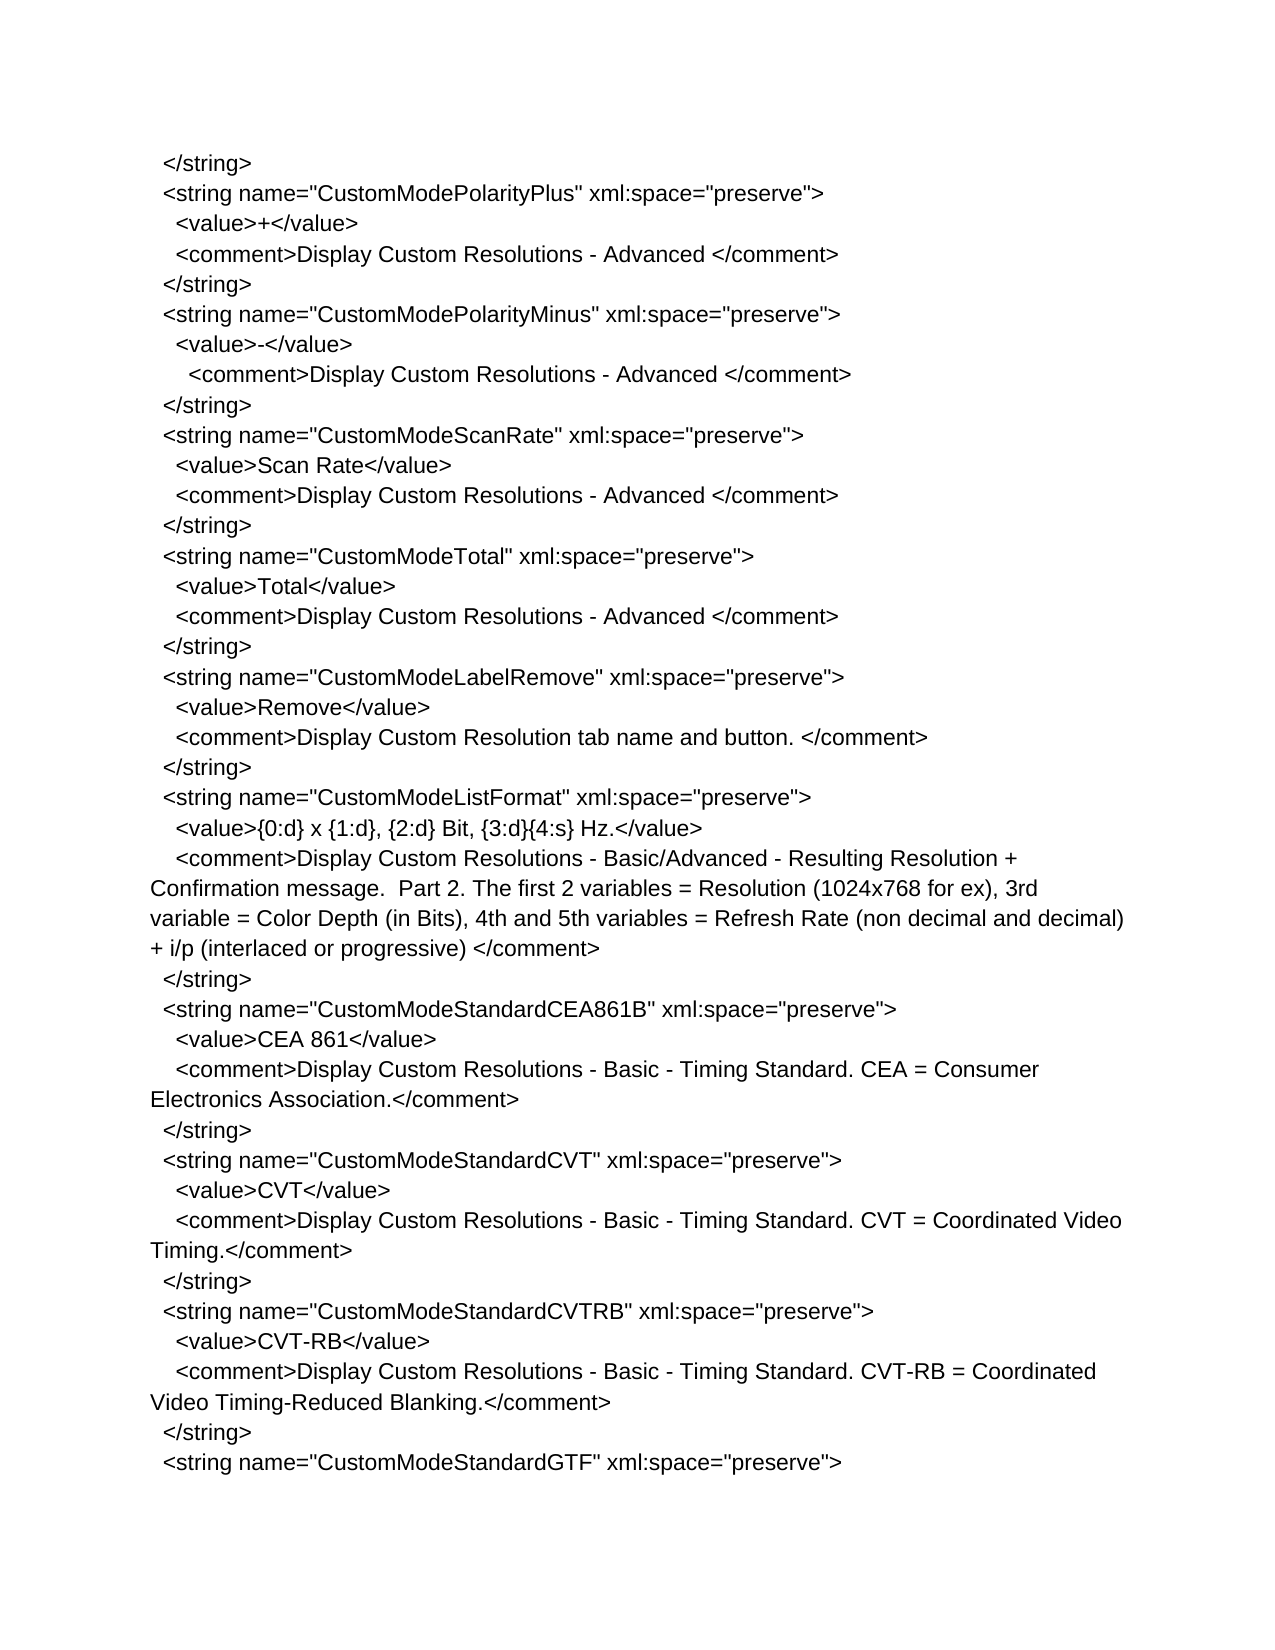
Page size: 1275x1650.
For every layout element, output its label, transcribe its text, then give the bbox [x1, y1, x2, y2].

text <string name="CustomModeStandardCEA861B" xml:space="preserve"> [150, 996, 1125, 1022]
text <value>-</value> [150, 331, 1125, 358]
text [150, 241, 1125, 267]
text <value>CVT-RB</value> [150, 1328, 1125, 1354]
text <comment>Display Custom Resolutions - Basic - Timing Standard. CVT-RB = Coordinated Video Timing-Reduced Blanking.</comment> [150, 1358, 1125, 1415]
text </string> [150, 271, 1125, 297]
text </string> [150, 512, 1125, 539]
text </string> [150, 1419, 1125, 1445]
text <string name="CustomModeStandardCVT" xml:space="preserve"> [150, 1147, 1125, 1173]
text <comment>Display Custom Resolutions - Basic - Timing Standard. CVT = Coordinated Video Timing.</comment> [150, 1207, 1125, 1264]
text <comment>Display Custom Resolutions - Advanced </comment> [150, 482, 1125, 509]
text </string> [150, 150, 1125, 176]
text <string name="CustomModeStandardCVTRB" xml:space="preserve"> [150, 1298, 1125, 1324]
text <string name="CustomModeStandardGTF" xml:space="preserve"> [150, 1449, 1125, 1475]
text <string name="CustomModeTotal" xml:space="preserve"> [150, 543, 1125, 569]
text <comment>Display Custom Resolutions - Basic/Advanced - Resulting Resolution + Confirmation message. Part 2. The first 2 variables = Resolution (1024x768 for ex), 3rd variable = Color Depth (in Bits), 4th and 5th variables = Refresh Rate (non decimal and decimal) + i/p (interlaced or progressive) </comment> [150, 845, 1125, 962]
text <value>+</value> [150, 210, 1125, 237]
text <string name="CustomModePolarityPlus" xml:space="preserve"> [150, 180, 1125, 207]
text <string name="CustomModePolarityMinus" xml:space="preserve"> [150, 301, 1125, 327]
text </string> [150, 1117, 1125, 1143]
text </string> [150, 633, 1125, 660]
text <comment>Display Custom Resolution tab name and button. </comment> [150, 724, 1125, 750]
text </string> [150, 1268, 1125, 1294]
text <comment>Display Custom Resolutions - Basic - Timing Standard. CEA = Consumer Electronics Association.</comment> [150, 1056, 1125, 1113]
text <string name="CustomModeLabelRemove" xml:space="preserve"> [150, 663, 1125, 690]
text <string name="CustomModeListFormat" xml:space="preserve"> [150, 784, 1125, 811]
text <value>CEA 861</value> [150, 1026, 1125, 1052]
text </string> [150, 392, 1125, 418]
text <string name="CustomModeScanRate" xml:space="preserve"> [150, 422, 1125, 448]
text <value>Remove</value> [150, 694, 1125, 720]
text </string> [150, 966, 1125, 992]
text <value>Scan Rate</value> [150, 452, 1125, 478]
text <comment>Display Custom Resolutions - Advanced </comment> [150, 603, 1125, 629]
text <comment>Display Custom Resolutions - Advanced </comment> [150, 361, 1125, 388]
text <value>{0:d} x {1:d}, {2:d} Bit, {3:d}{4:s} Hz.</value> [150, 814, 1125, 841]
text <value>CVT</value> [150, 1177, 1125, 1203]
text <value>Total</value> [150, 573, 1125, 599]
text </string> [150, 754, 1125, 781]
